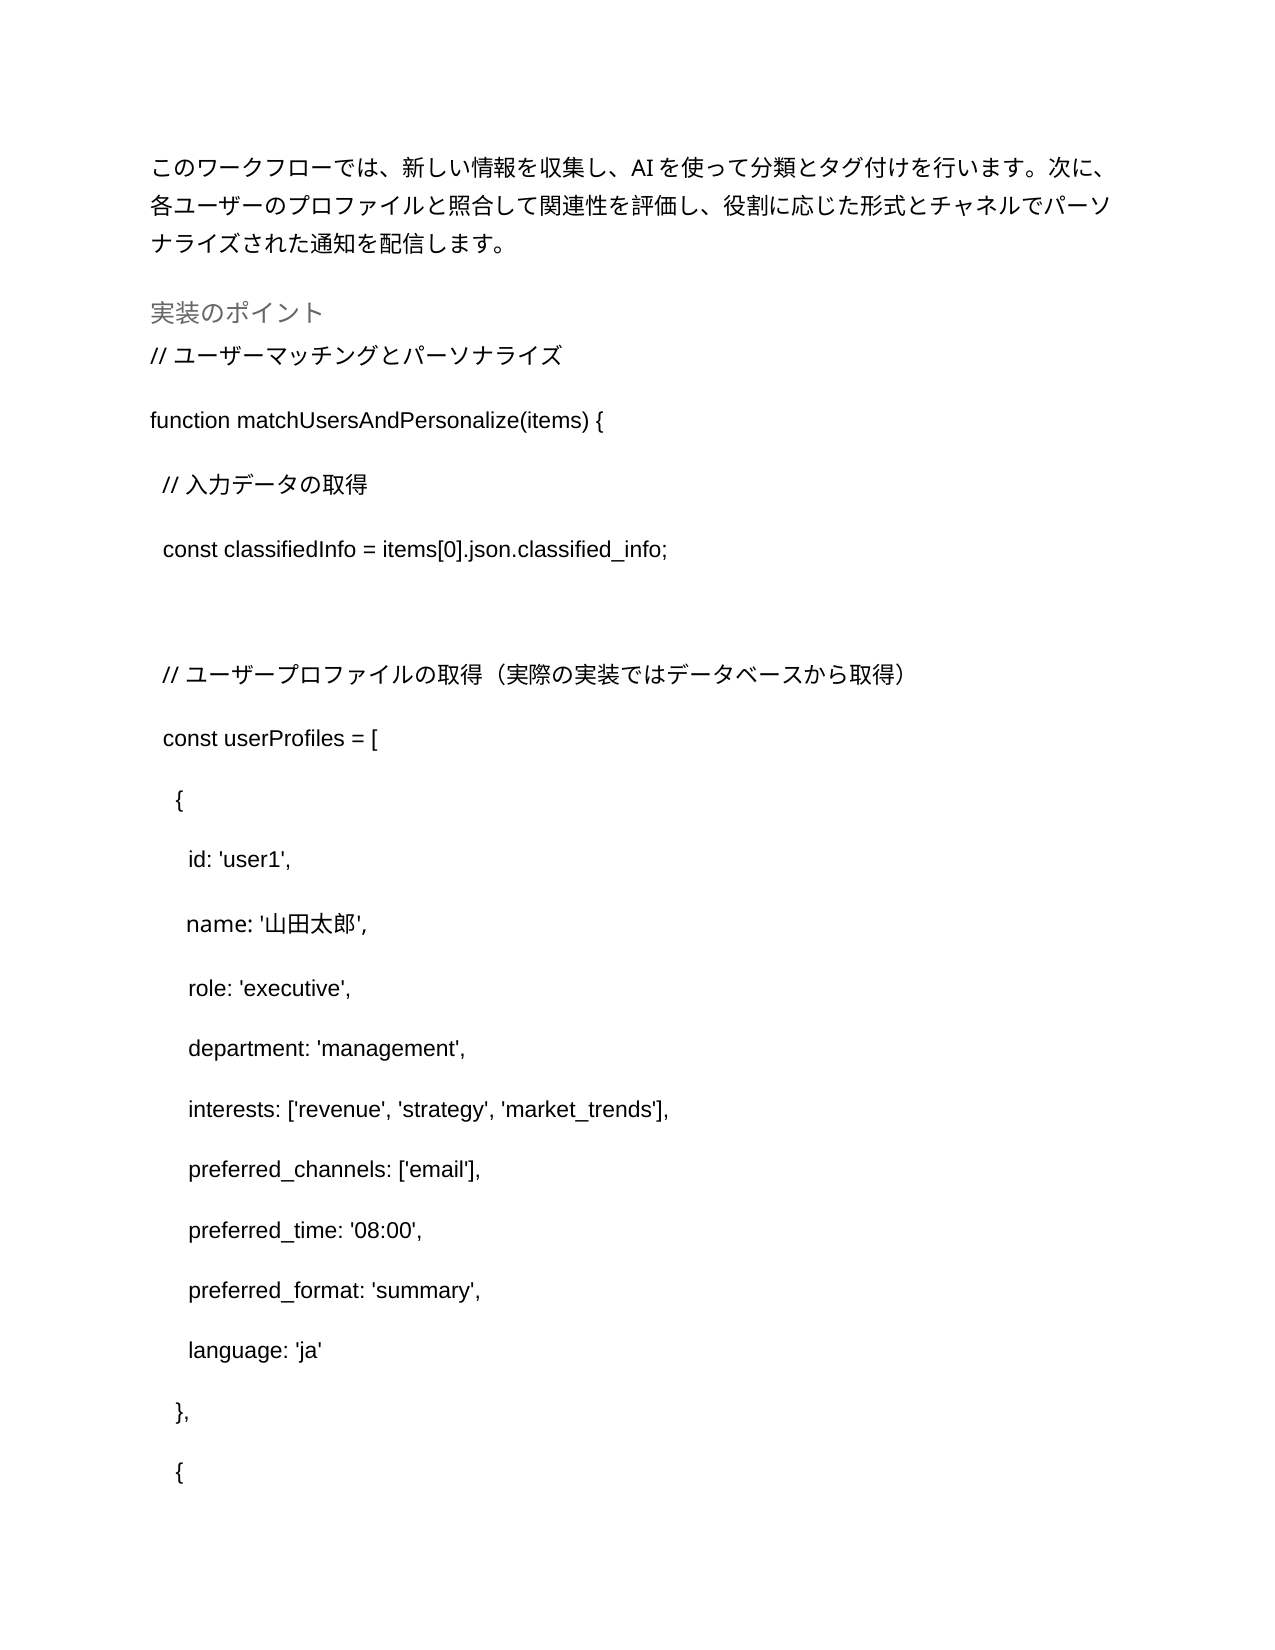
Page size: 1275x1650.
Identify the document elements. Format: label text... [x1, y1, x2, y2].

text // ユーザープロファイルの取得（実際の実装ではデータベースから取得） [150, 657, 1125, 690]
text department: 'management', [150, 1035, 1125, 1062]
text { [150, 786, 1125, 812]
text preferred_channels: ['email'], [150, 1156, 1125, 1182]
text id: 'user1', [150, 846, 1125, 872]
subtitle 実装のポイント [150, 294, 1125, 330]
text role: 'executive', [150, 975, 1125, 1001]
text { [150, 1458, 1125, 1484]
text }, [150, 1398, 1125, 1424]
text // 入力データの取得 [150, 467, 1125, 501]
text // ユーザーマッチングとパーソナライズ [150, 338, 1125, 372]
text preferred_time: '08:00', [150, 1217, 1125, 1243]
text function matchUsersAndPersonalize(items) { [150, 407, 1125, 433]
text name: '山田太郎', [150, 906, 1125, 940]
text interests: ['revenue', 'strategy', 'market_trends'], [150, 1096, 1125, 1122]
text const userProfiles = [ [150, 725, 1125, 751]
text このワークフローでは、新しい情報を収集し、AIを使って分類とタグ付けを行います。次に、各ユーザーのプロファイルと照合して関連性を評価し、役割に応じた形式とチャネルでパーソナライズされた通知を配信します。 [150, 150, 1125, 259]
text preferred_format: 'summary', [150, 1277, 1125, 1303]
text const classifiedInfo = items[0].json.classified_info; [150, 536, 1125, 562]
text language: 'ja' [150, 1337, 1125, 1364]
